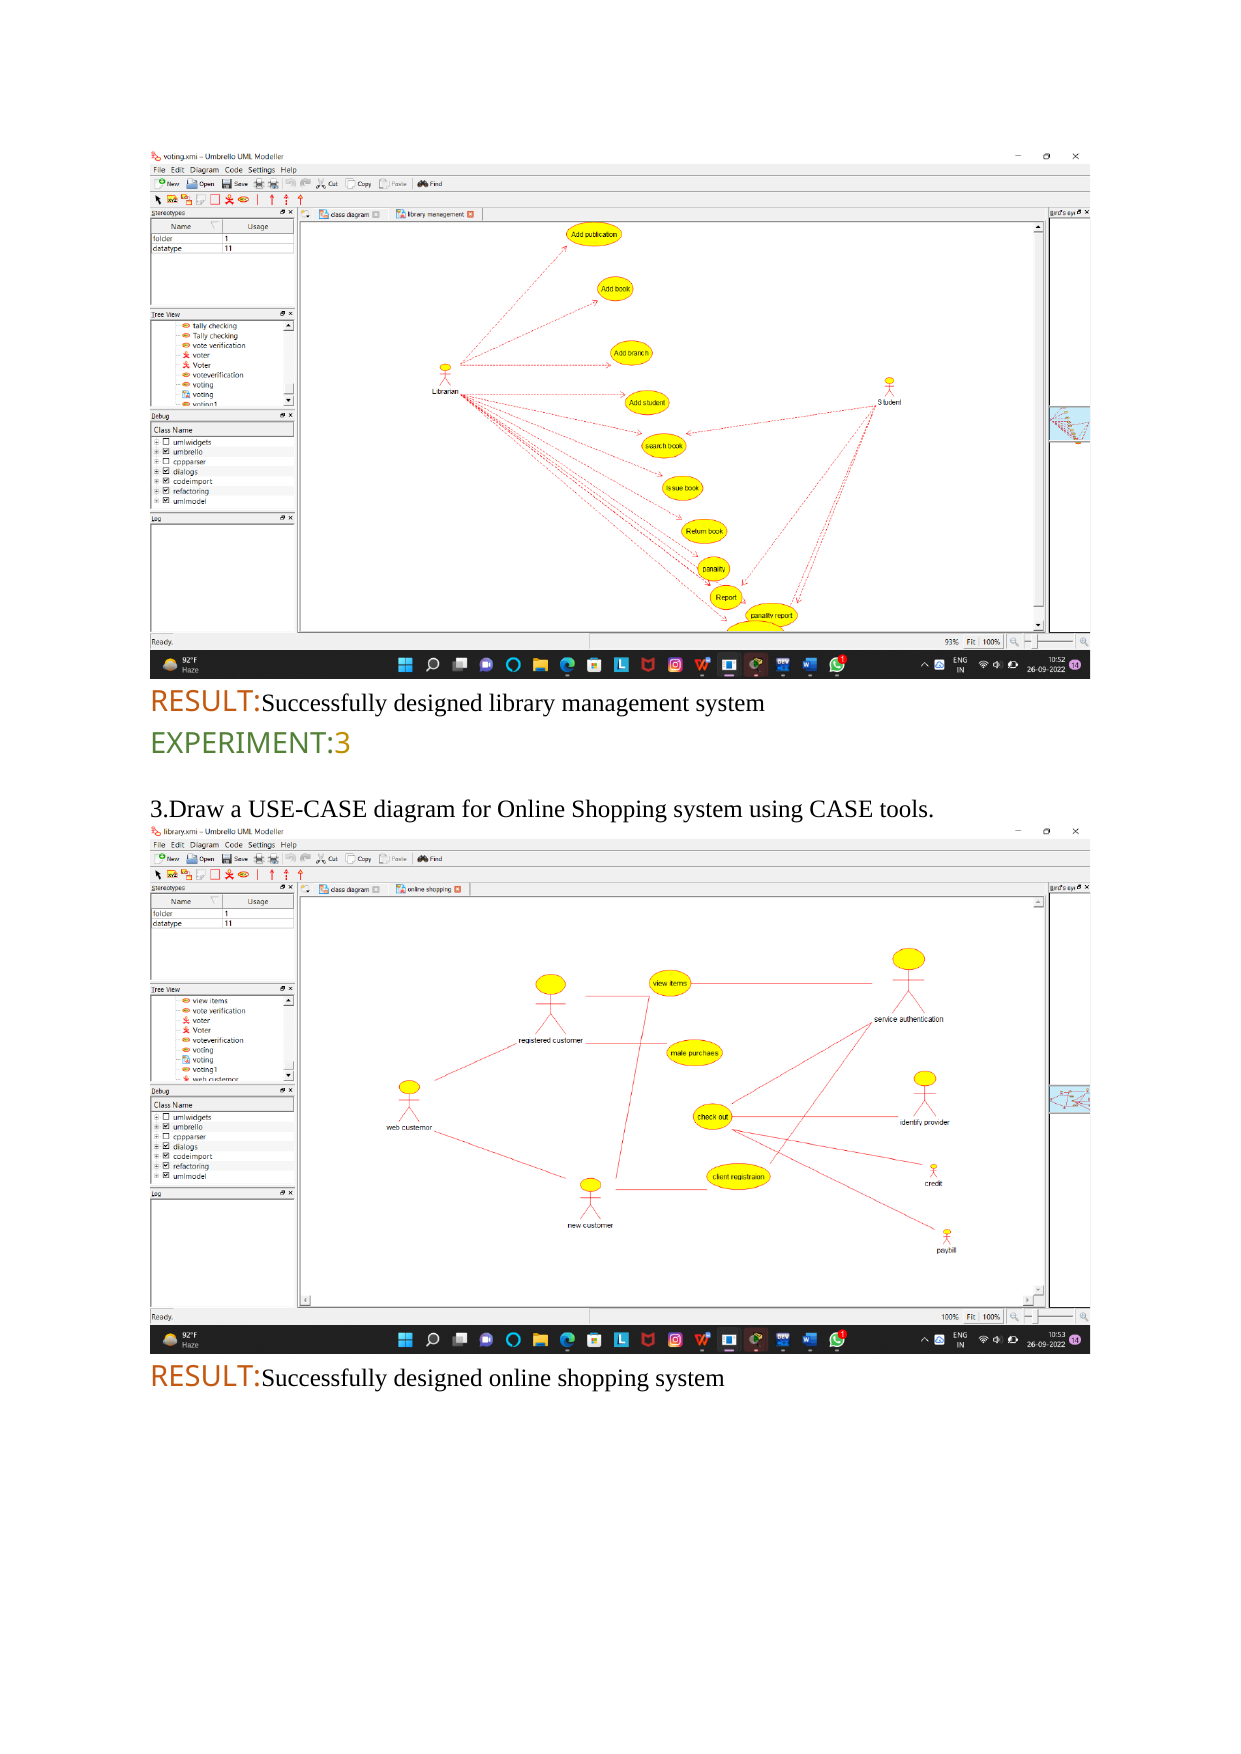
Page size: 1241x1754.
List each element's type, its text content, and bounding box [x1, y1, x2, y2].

text EXPERIMENT:3 [150, 722, 1090, 762]
picture [150, 150, 1091, 679]
text 3.Draw a USE-CASE diagram for Online Shopping system using CASE tools. [150, 794, 1090, 823]
text RESULT:Successfully designed online shopping system [150, 1355, 1090, 1395]
text RESULT:Successfully designed library management system [150, 681, 1090, 720]
picture [150, 824, 1091, 1354]
